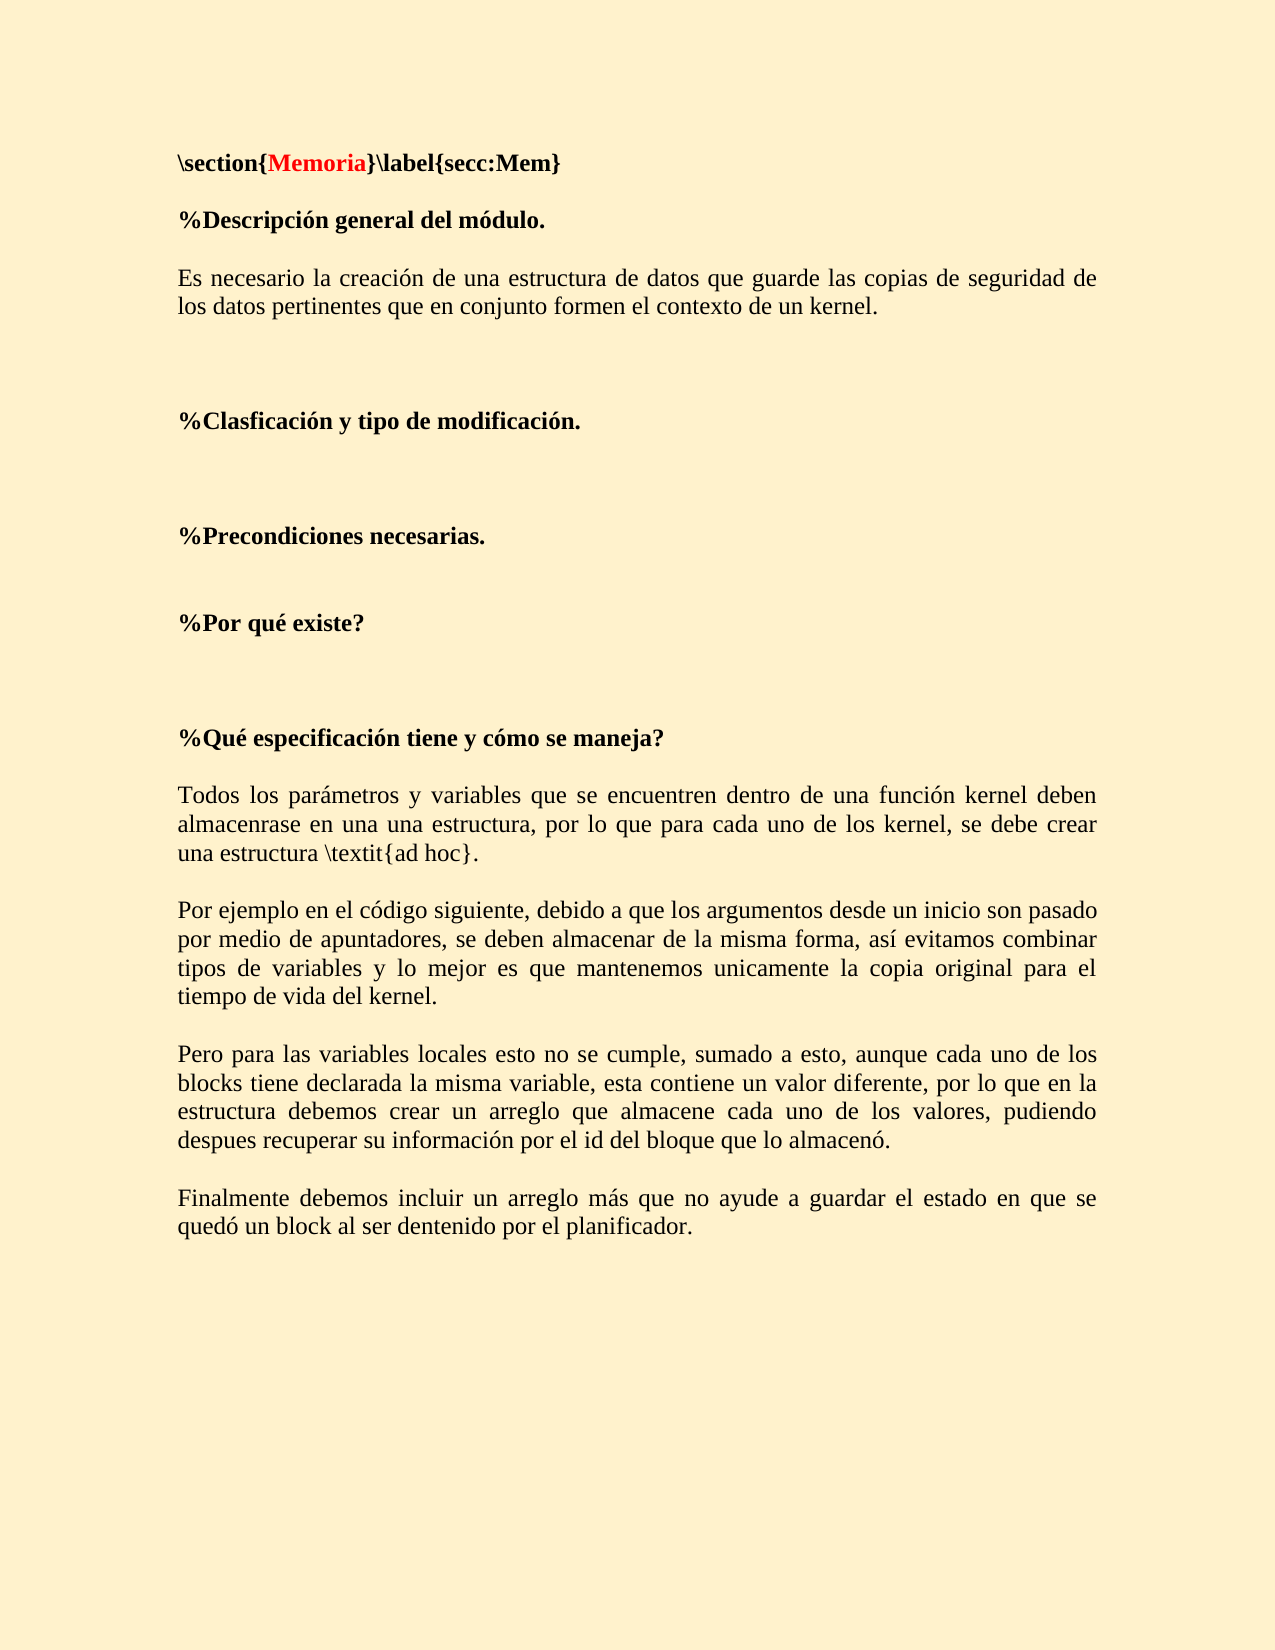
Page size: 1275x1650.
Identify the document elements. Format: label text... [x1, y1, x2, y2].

text Todos los parámetros y variables que se encuentren dentro de una función kernel deben almacenrase en una una estructura, por lo que para cada uno de los kernel, se debe crear una estructura \textit{ad hoc}. [177, 780, 1098, 866]
text %Precondiciones necesarias. [177, 521, 1098, 550]
text Es necesario la creación de una estructura de datos que guarde las copias de seguridad de los datos pertinentes que en conjunto formen el contexto de un kernel. [177, 263, 1098, 320]
text %Descripción general del módulo. [177, 205, 1098, 234]
text %Qué especificación tiene y cómo se maneja? [177, 723, 1098, 751]
text %Por qué existe? [177, 608, 1098, 636]
text Pero para las variables locales esto no se cumple, sumado a esto, aunque cada uno de los blocks tiene declarada la misma variable, esta contiene un valor diferente, por lo que en la estructura debemos crear un arreglo que almacene cada uno de los valores, pudiendo despues recuperar su información por el id del bloque que lo almacenó. [177, 1039, 1098, 1154]
text Por ejemplo en el código siguiente, debido a que los argumentos desde un inicio son pasado por medio de apuntadores, se deben almacenar de la misma forma, así evitamos combinar tipos de variables y lo mejor es que mantenemos unicamente la copia original para el tiempo de vida del kernel. [177, 895, 1098, 1010]
text Finalmente debemos incluir un arreglo más que no ayude a guardar el estado en que se quedó un block al ser dentenido por el planificador. [177, 1183, 1098, 1240]
text %Clasficación y tipo de modificación. [177, 406, 1098, 435]
text \section{Memoria}\label{secc:Mem} [177, 148, 1098, 176]
